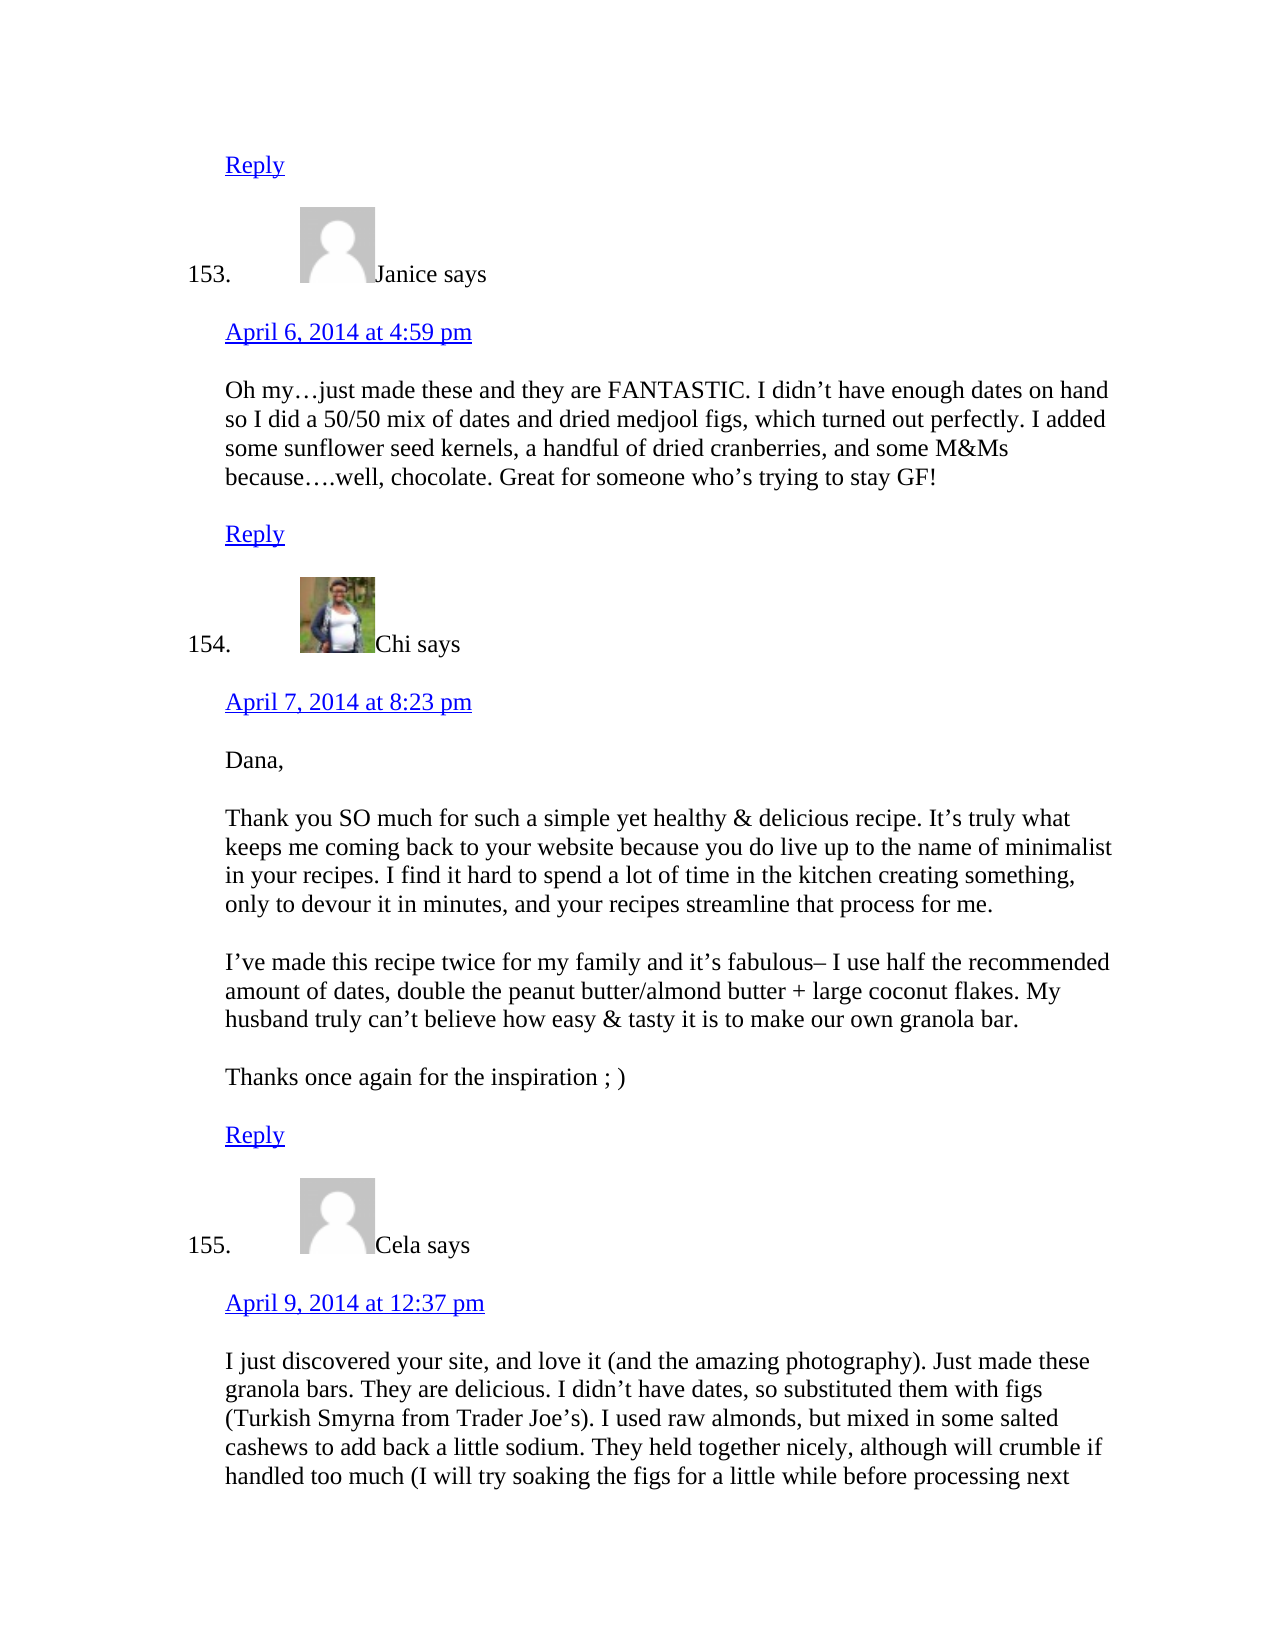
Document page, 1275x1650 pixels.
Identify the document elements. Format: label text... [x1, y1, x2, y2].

text I’ve made this recipe twice for my family and it’s fabulous– I use half the recommended amount of dates, double the peanut butter/almond butter + large coconut flakes. My husband truly can’t believe how easy & tasty it is to make our own granola bar. [225, 947, 1125, 1033]
text Thanks once again for the inspiration ; ) [225, 1062, 1125, 1091]
picture [300, 207, 375, 283]
text April 7, 2014 at 8:23 pm [225, 687, 1125, 716]
text Reply [225, 1120, 1125, 1149]
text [225, 1346, 1125, 1489]
list Cela says [187, 1178, 1125, 1259]
text April 9, 2014 at 12:37 pm [225, 1288, 1125, 1317]
text Dana, [225, 745, 1125, 774]
text Thank you SO much for such a simple yet healthy & delicious recipe. It’s truly what keeps me coming back to your website because you do live up to the name of minimalist in your recipes. I find it hard to spend a lot of time in the kitchen creating something, only to devour it in minutes, and your recipes streamline that process for me. [225, 803, 1125, 918]
text Reply [225, 519, 1125, 548]
text Oh my…just made these and they are FANTASTIC. I didn’t have enough dates on hand so I did a 50/50 mix of dates and dried medjool figs, which turned out perfectly. I added some sunflower seed kernels, a handful of dried cranberries, and some M&Ms because….well, chocolate. Great for someone who’s trying to stay GF! [225, 375, 1125, 490]
list Chi says [187, 577, 1125, 658]
picture [300, 1178, 375, 1254]
picture [300, 577, 375, 653]
text Reply [225, 150, 1125, 179]
list Janice says [187, 208, 1125, 288]
text April 6, 2014 at 4:59 pm [225, 317, 1125, 346]
